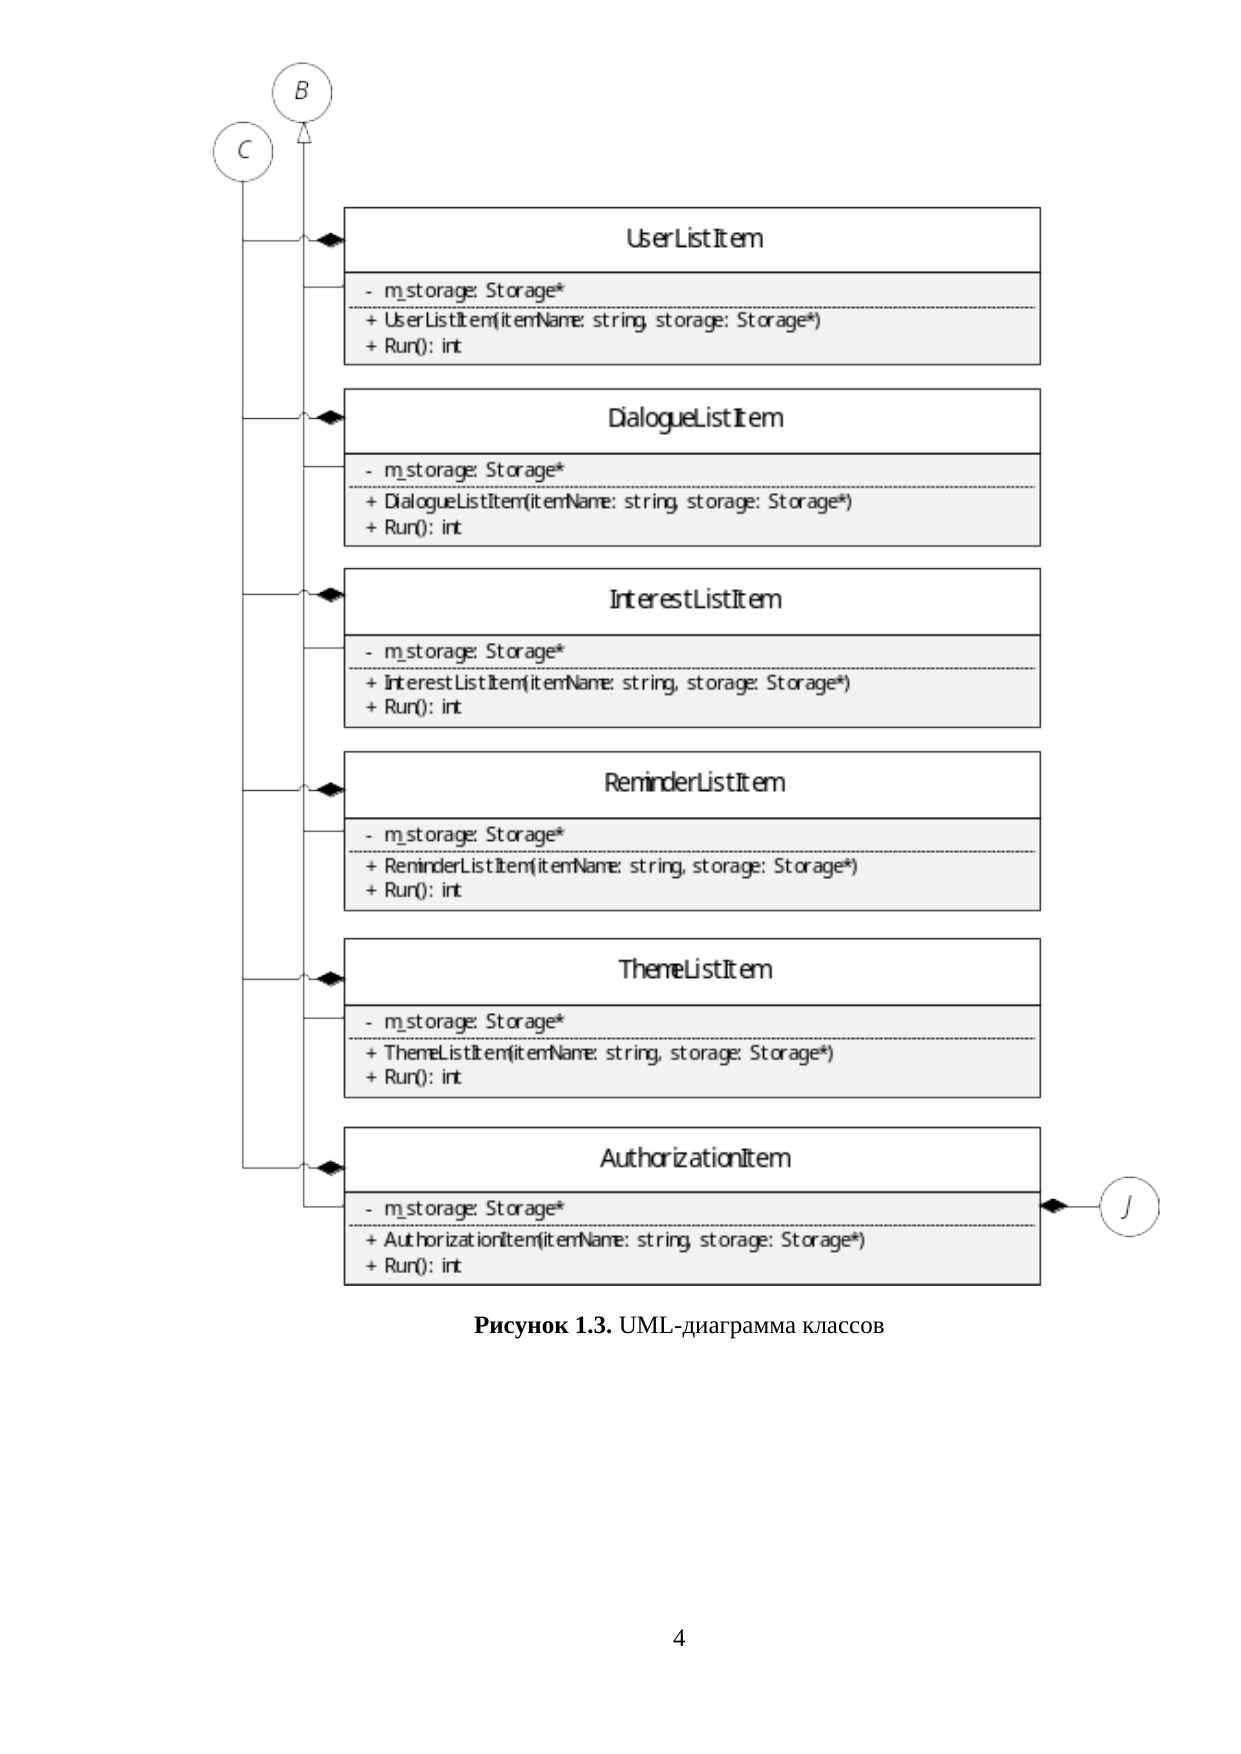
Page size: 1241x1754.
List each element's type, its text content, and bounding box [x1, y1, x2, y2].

text Рисунок 1.3. UML-диаграмма классов [177, 1310, 1181, 1339]
